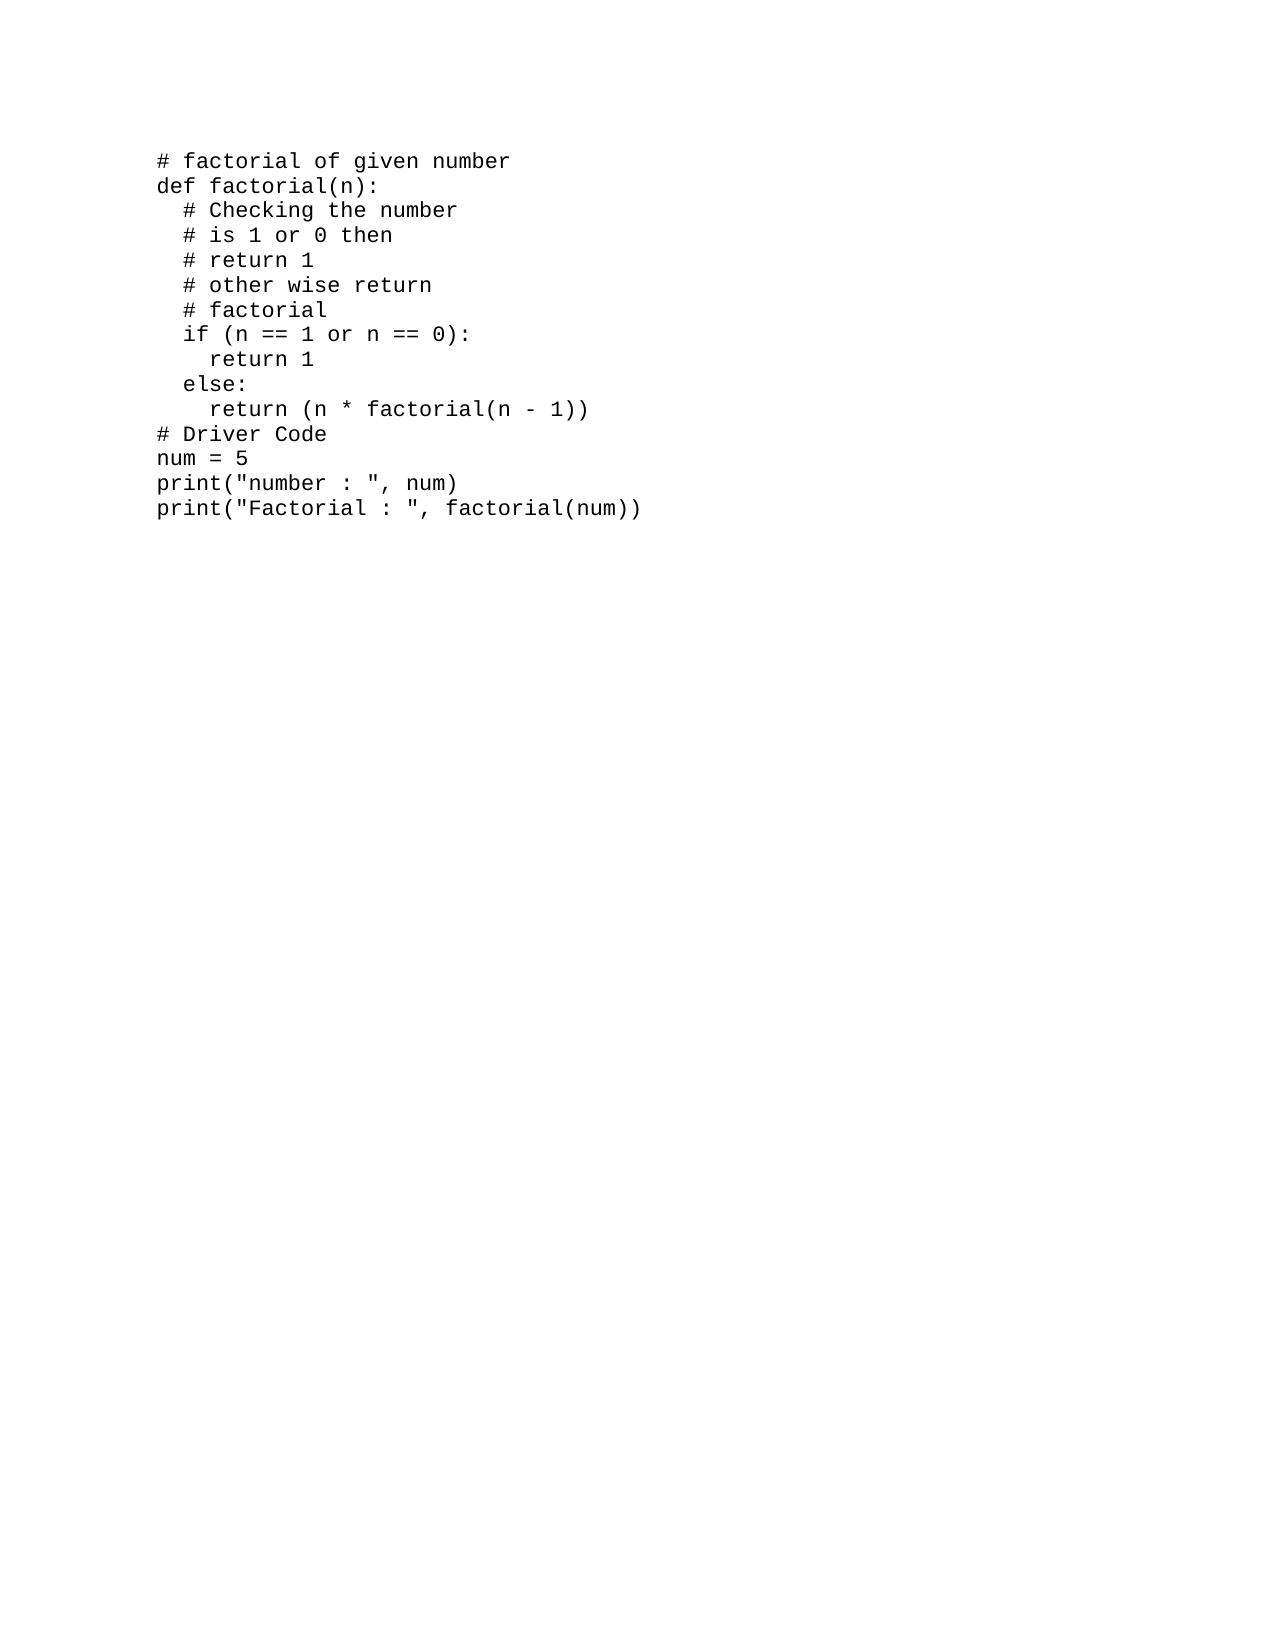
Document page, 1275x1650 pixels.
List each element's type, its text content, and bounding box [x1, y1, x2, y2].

text # Checking the number [156, 199, 1118, 224]
text # Driver Code [156, 423, 1118, 447]
text # factorial [156, 299, 1118, 323]
text if (n == 1 or n == 0): [156, 323, 1118, 348]
text # other wise return [156, 274, 1118, 299]
text num = 5 [156, 447, 1118, 472]
text # factorial of given number [156, 150, 1118, 175]
text def factorial(n): [156, 175, 1118, 199]
text print("Factorial : ", factorial(num)) [156, 497, 1118, 522]
text return 1 [156, 348, 1118, 373]
text # is 1 or 0 then [156, 224, 1118, 249]
text else: [156, 373, 1118, 398]
text return (n * factorial(n - 1)) [156, 398, 1118, 423]
text # return 1 [156, 249, 1118, 274]
text print("number : ", num) [156, 472, 1118, 497]
